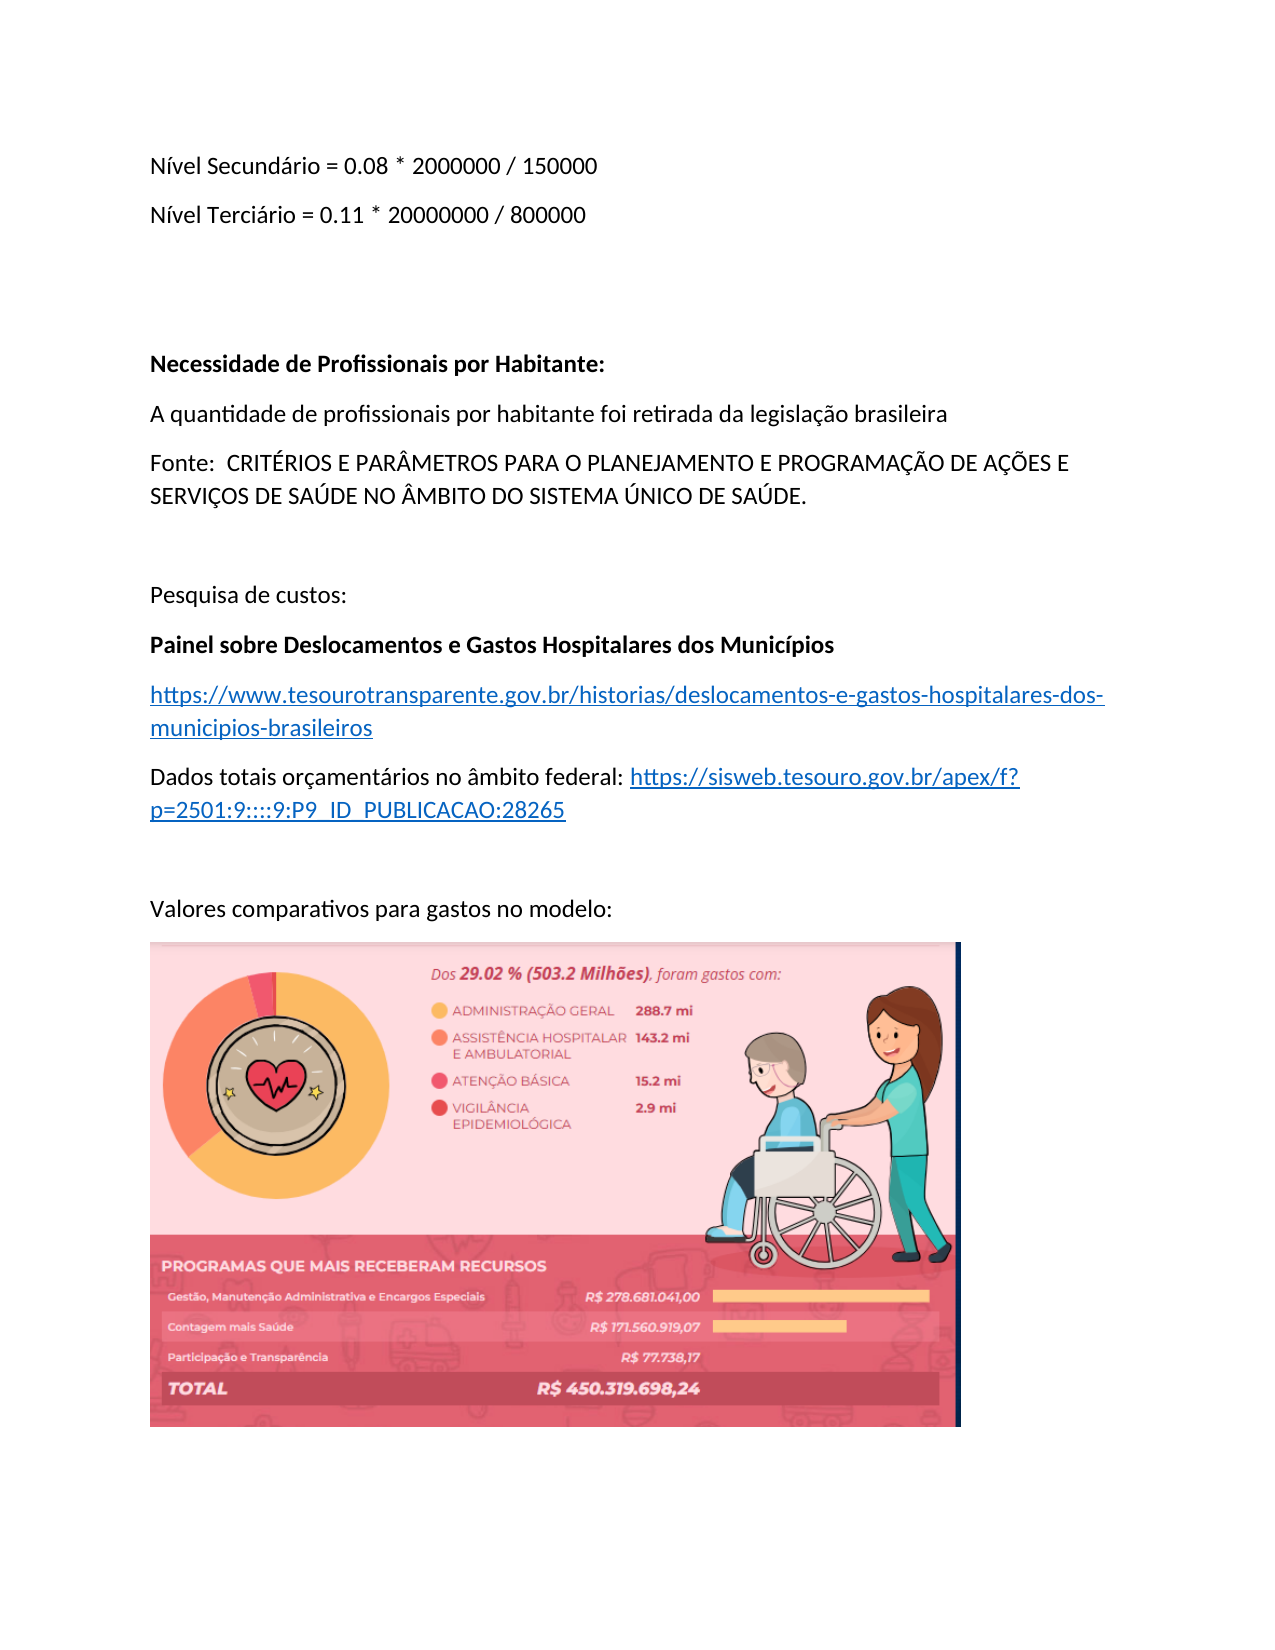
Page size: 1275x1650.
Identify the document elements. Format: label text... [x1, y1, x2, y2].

text Pesquisa de custos: [150, 579, 1125, 610]
text Valores comparativos para gastos no modelo: [150, 893, 1125, 924]
picture [150, 942, 961, 1427]
text A quantidade de profissionais por habitante foi retirada da legislação brasileira [150, 398, 1125, 428]
text Nível Secundário = 0.08 * 2000000 / 150000 [150, 150, 1125, 181]
text Dados totais orçamentários no âmbito federal: https://sisweb.tesouro.gov.br/apex/f?p=2501:9::::9:P9_ID_PUBLICACAO:28265 [150, 761, 1125, 825]
text Necessidade de Profissionais por Habitante: [150, 348, 1125, 379]
text Fonte: CRITÉRIOS E PARÂMETROS PARA O PLANEJAMENTO E PROGRAMAÇÃO DE AÇÕES E SERVIÇOS DE SAÚDE NO ÂMBITO DO SISTEMA ÚNICO DE SAÚDE. [150, 447, 1125, 511]
text Painel sobre Deslocamentos e Gastos Hospitalares dos Municípios [150, 629, 1125, 660]
text https://www.tesourotransparente.gov.br/historias/deslocamentos-e-gastos-hospitalares-dos-municipios-brasileiros [150, 679, 1125, 742]
text Nível Terciário = 0.11 * 20000000 / 800000 [150, 199, 1125, 230]
